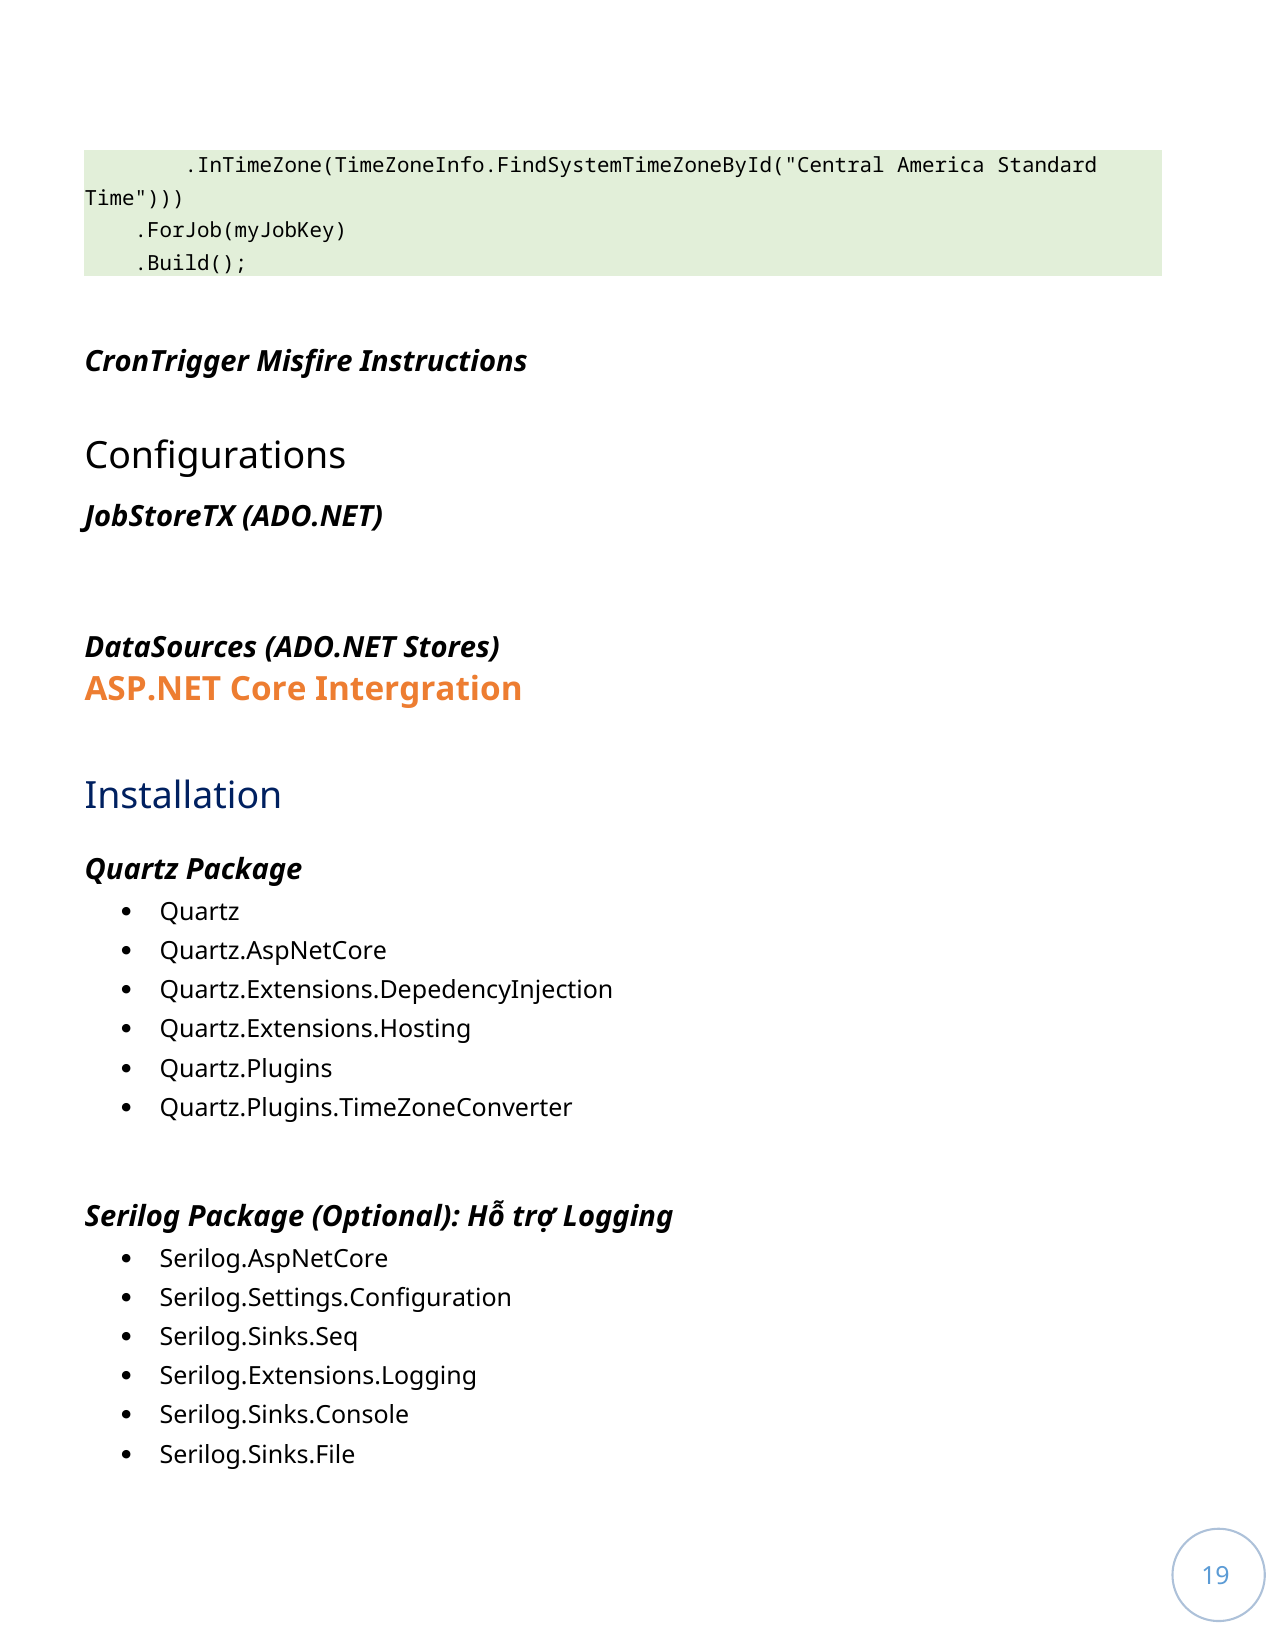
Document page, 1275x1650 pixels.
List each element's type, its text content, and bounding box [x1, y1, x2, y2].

list Quartz.AspNetCore [122, 933, 1162, 967]
list Serilog.Extensions.Logging [122, 1358, 1162, 1392]
list Serilog.Sinks.Console [122, 1397, 1162, 1431]
list Quartz.Plugins [122, 1050, 1162, 1084]
list Serilog.Settings.Configuration [122, 1280, 1162, 1314]
list Quartz [122, 894, 1162, 928]
subtitle Serilog Package (Optional): Hỗ trợ Logging [84, 1195, 1162, 1234]
subtitle DataSources (ADO.NET Stores) [84, 629, 1162, 665]
subtitle Configurations [84, 431, 1162, 477]
subtitle Installation [84, 768, 1162, 819]
subtitle Quartz Package [84, 848, 1162, 888]
subtitle CronTrigger Misfire Instructions [84, 340, 1162, 380]
list Quartz.Extensions.Hosting [122, 1011, 1162, 1045]
text .ForJob(myJobKey) [84, 215, 1162, 244]
text .Build(); [84, 248, 1162, 276]
list Serilog.Sinks.File [122, 1436, 1162, 1470]
list Serilog.AspNetCore [122, 1241, 1162, 1274]
list Serilog.Sinks.Seq [122, 1319, 1162, 1353]
list Quartz.Plugins.TimeZoneConverter [122, 1089, 1162, 1123]
subtitle JobStoreTX (ADO.NET) [84, 498, 1162, 534]
list Quartz.Extensions.DepedencyInjection [122, 972, 1162, 1006]
subtitle ASP.NET Core Intergration [84, 665, 1162, 710]
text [84, 150, 1162, 211]
